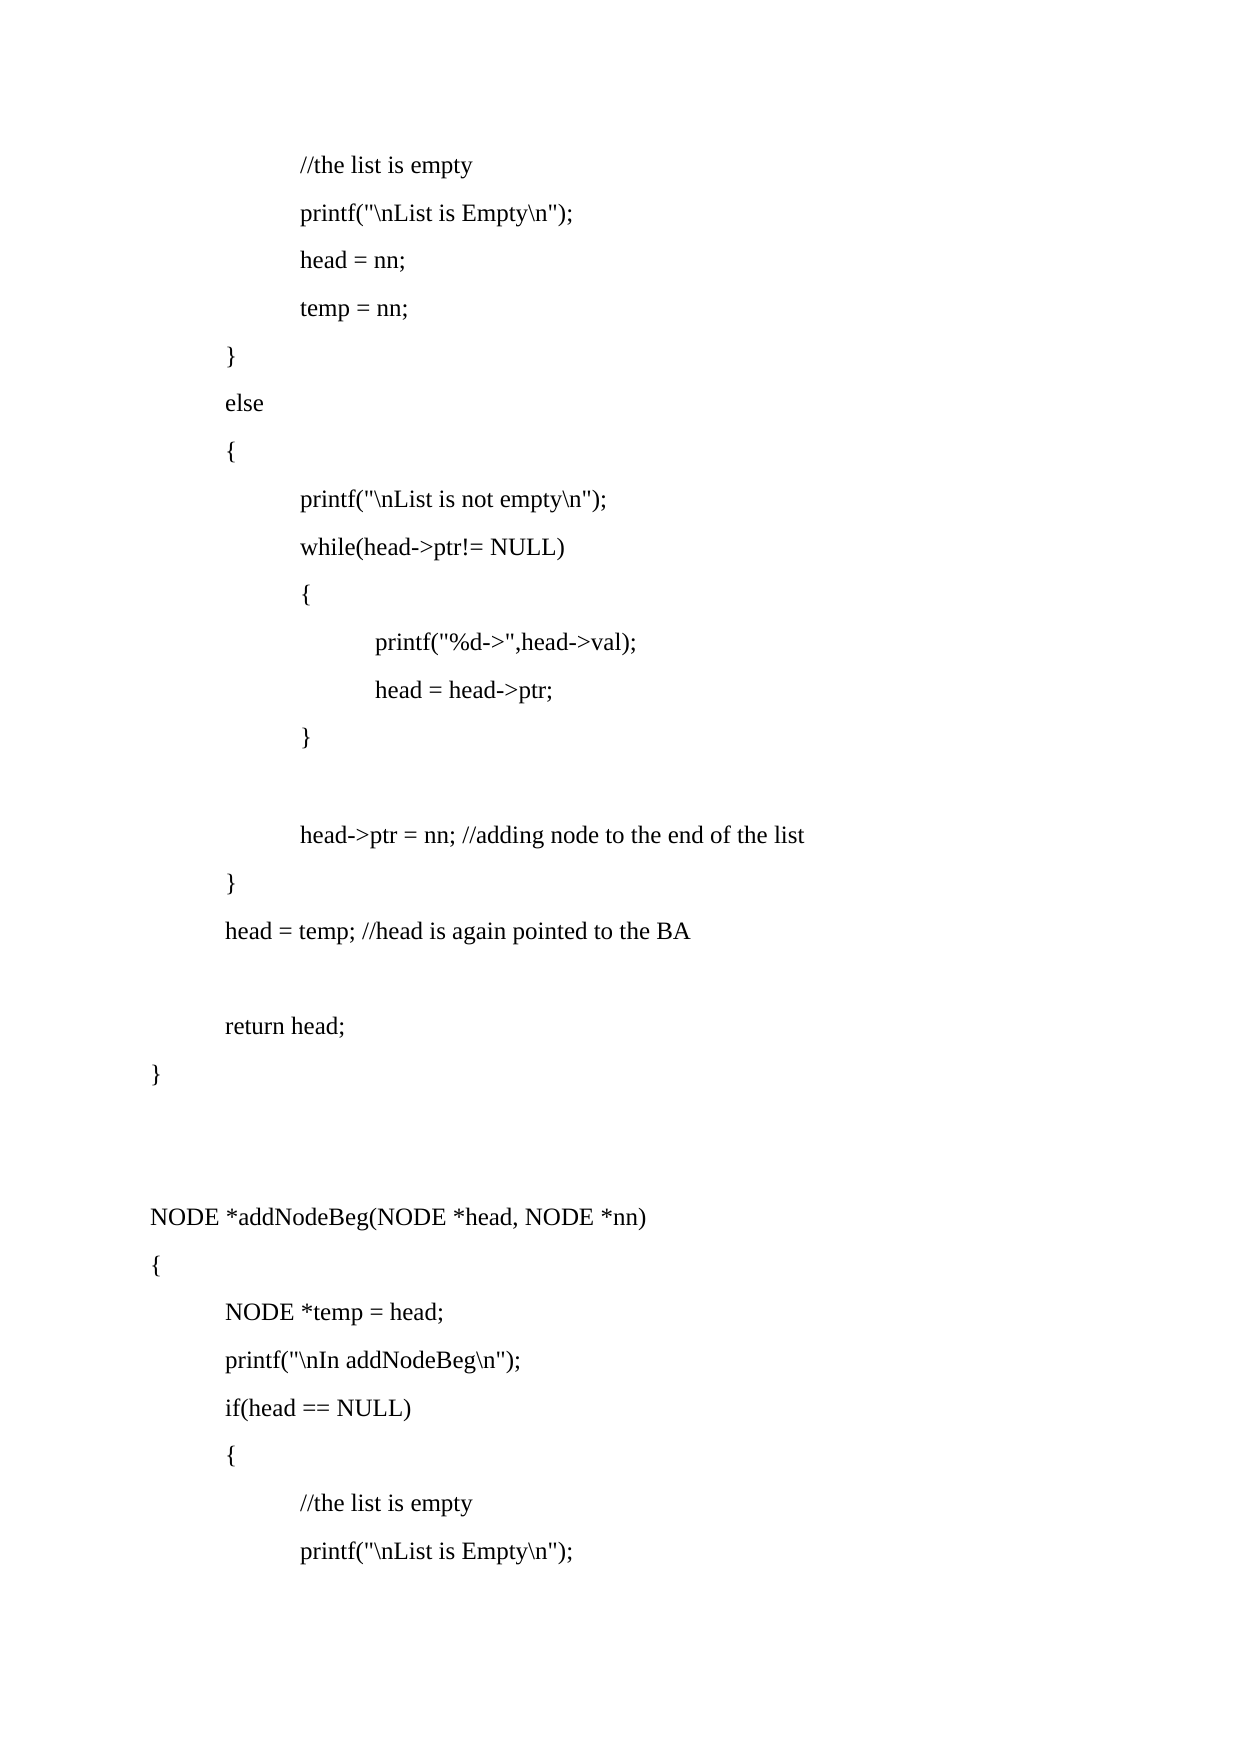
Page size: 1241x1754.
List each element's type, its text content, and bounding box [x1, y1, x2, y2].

text } [150, 868, 1090, 897]
text while(head->ptr!= NULL) [150, 532, 1090, 560]
text printf("\nList is not empty\n"); [150, 484, 1090, 513]
text } [150, 341, 1090, 369]
text return head; [150, 1011, 1090, 1040]
text } [150, 1059, 1090, 1088]
text printf("\nList is Empty\n"); [150, 1536, 1090, 1565]
text { [150, 1441, 1090, 1469]
text { [150, 1250, 1090, 1278]
text printf("\nIn addNodeBeg\n"); [150, 1345, 1090, 1374]
text //the list is empty [150, 150, 1090, 179]
text head = head->ptr; [150, 675, 1090, 703]
text printf("%d->",head->val); [150, 627, 1090, 656]
text } [150, 722, 1090, 751]
text printf("\nList is Empty\n"); [150, 198, 1090, 226]
text { [150, 436, 1090, 465]
text temp = nn; [150, 293, 1090, 322]
text //the list is empty [150, 1488, 1090, 1517]
text head = nn; [150, 245, 1090, 274]
text NODE *temp = head; [150, 1297, 1090, 1326]
text head->ptr = nn; //adding node to the end of the list [150, 820, 1090, 849]
text if(head == NULL) [150, 1393, 1090, 1422]
text NODE *addNodeBeg(NODE *head, NODE *nn) [150, 1202, 1090, 1231]
text head = temp; //head is again pointed to the BA [150, 916, 1090, 944]
text { [150, 579, 1090, 608]
text else [150, 388, 1090, 417]
